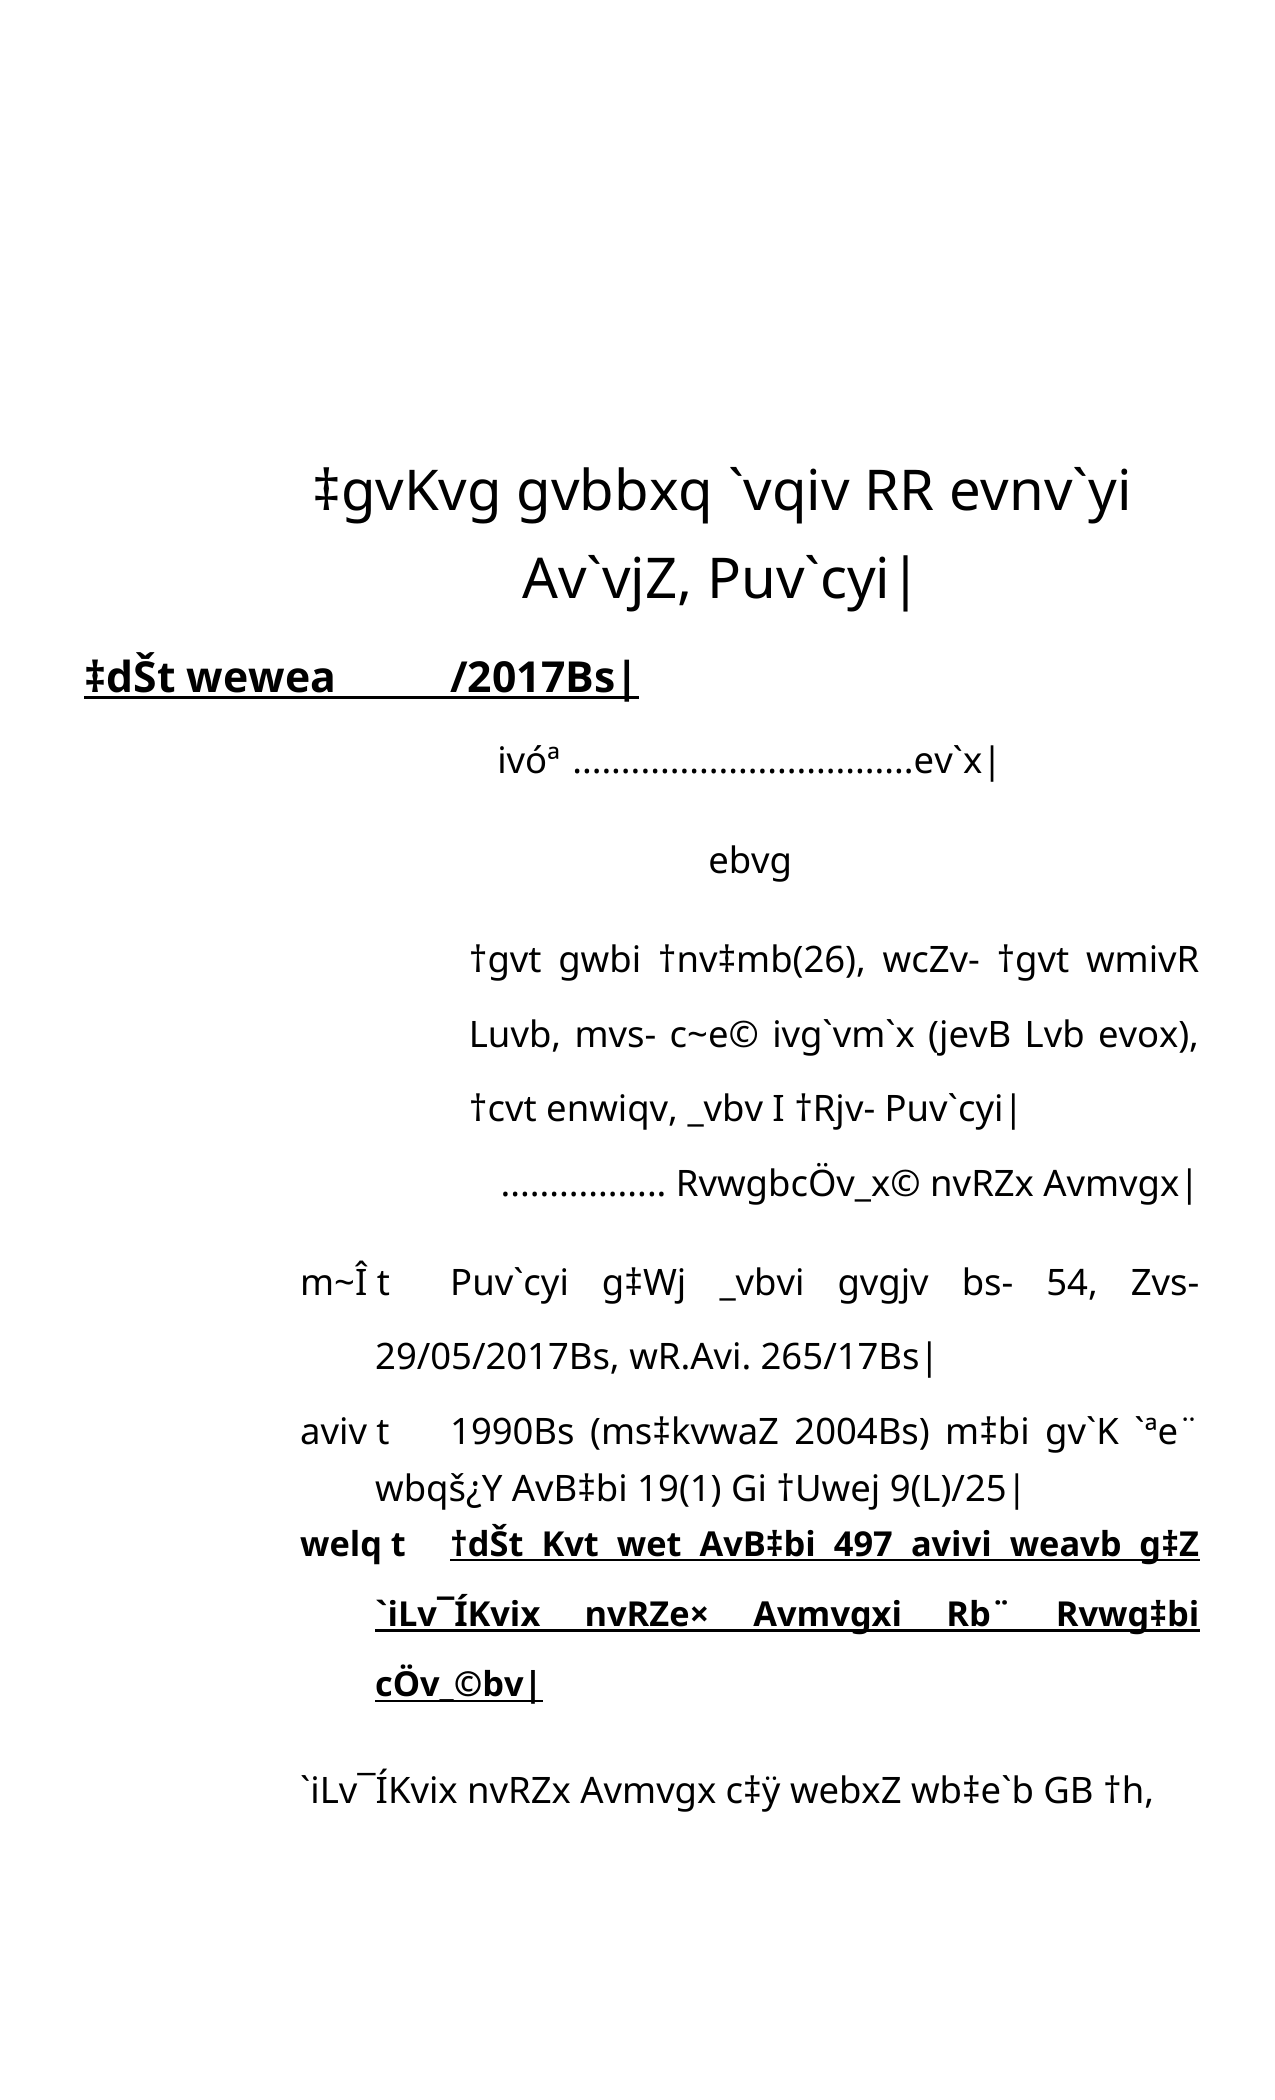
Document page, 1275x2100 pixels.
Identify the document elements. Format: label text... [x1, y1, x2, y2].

text `iLv¯ÍKvix nvRZx Avmvgx c‡ÿ webxZ wb‡e`b GB †h, [300, 1764, 1200, 1814]
text ................. RvwgbcÖv_x© nvRZx Avmvgx| [469, 1157, 1200, 1207]
text †gvt gwbi †nv‡mb(26), wcZv- †gvt wmivR Luvb, mvs- c~e© ivg`vm`x (jevB Lvb evox), †cvt enwiqv, _vbv I †Rjv- Puv`cyi| [469, 933, 1200, 1132]
text m~Î t Puv`cyi g‡Wj _vbvi gvgjv bs- 54, Zvs- 29/05/2017Bs, wR.Avi. 265/17Bs| [300, 1256, 1200, 1381]
text ivóª ...................................ev`x| [300, 735, 1200, 784]
text ebvg [300, 834, 1200, 884]
text ‡gvKvg gvbbxq `vqiv RR evnv`yi Av`vjZ, Puv`cyi| [244, 450, 1200, 615]
text ‡dŠt wewea /2017Bs| [84, 647, 1200, 705]
text welq t †dŠt Kvt wet AvB‡bi 497 avivi weavb g‡Z `iLv¯ÍKvix nvRZe× Avmvgxi Rb¨ Rvwg‡bi cÖv_©bv| [300, 1519, 1200, 1707]
text aviv t 1990Bs (ms‡kvwaZ 2004Bs) m‡bi gv`K `ªe¨ wbqš¿Y AvB‡bi 19(1) Gi †Uwej 9(L)/25| [300, 1405, 1200, 1512]
